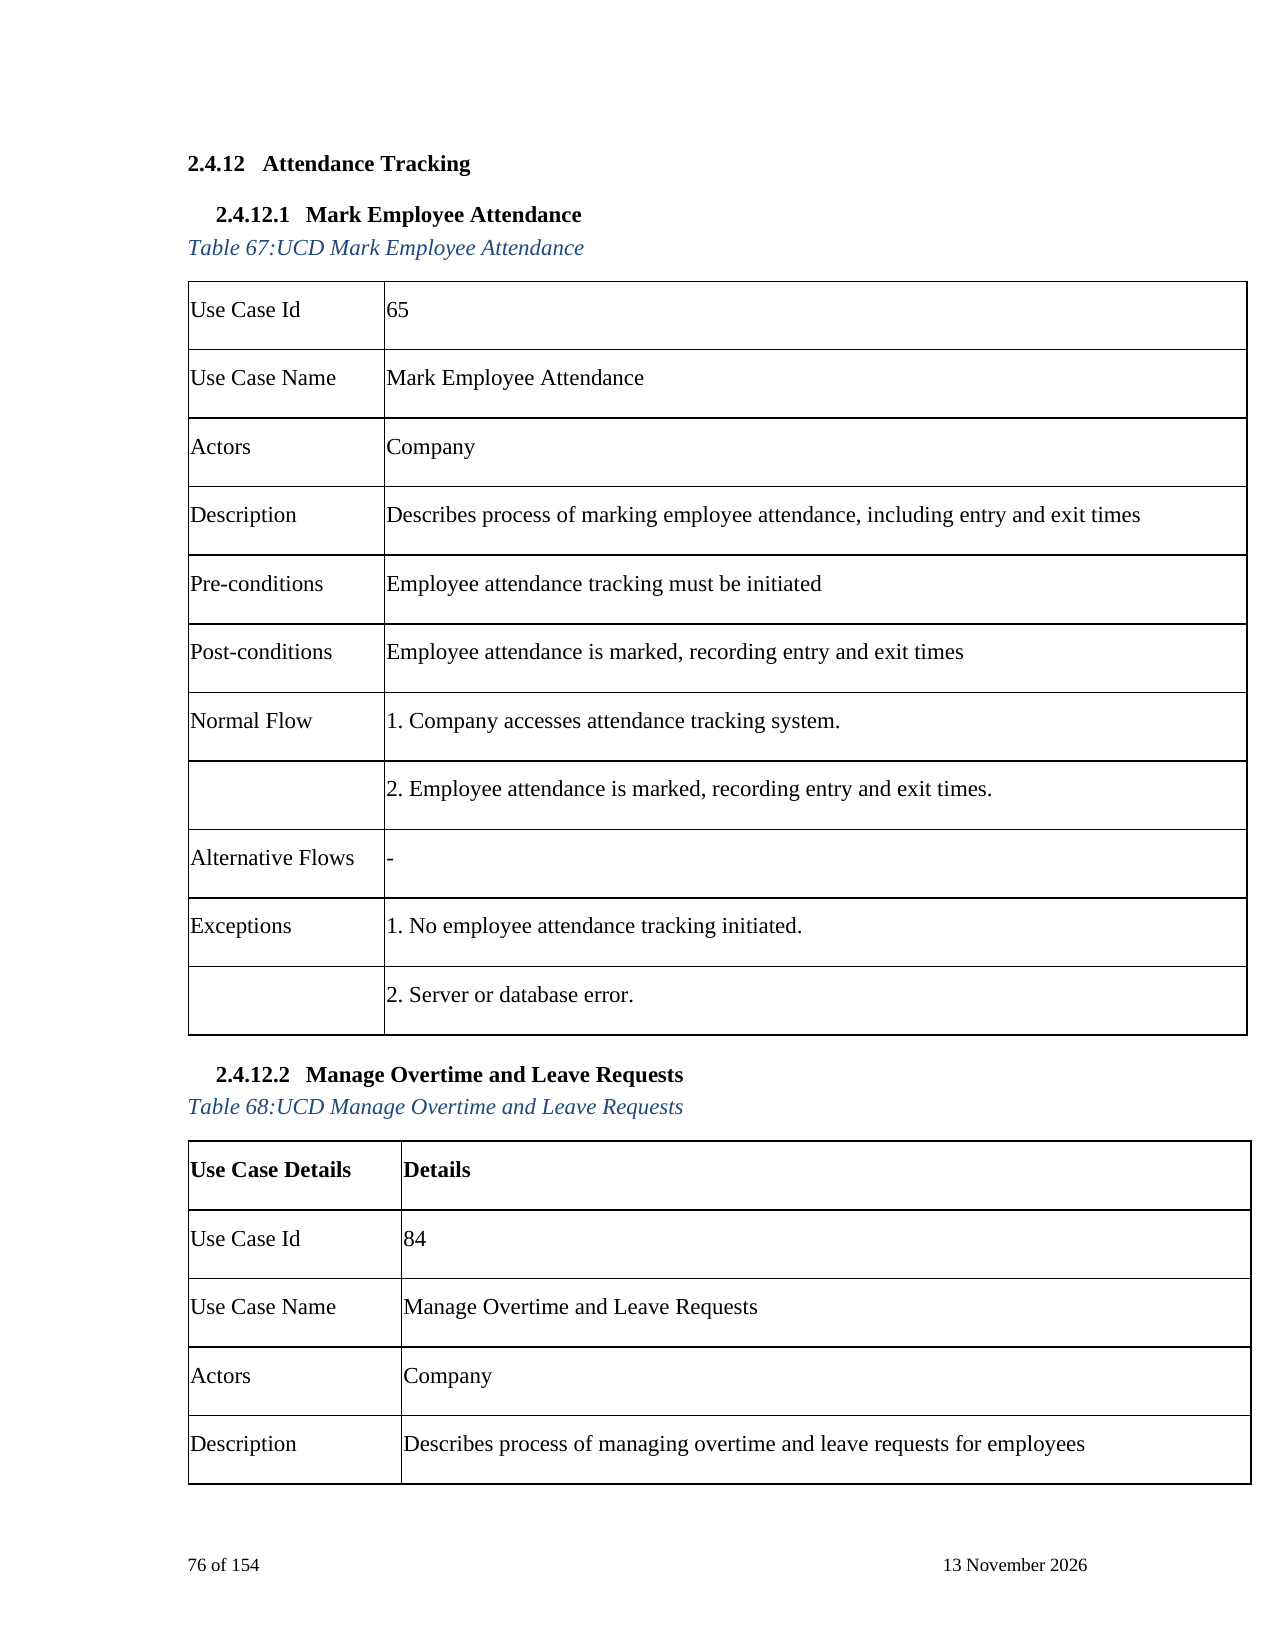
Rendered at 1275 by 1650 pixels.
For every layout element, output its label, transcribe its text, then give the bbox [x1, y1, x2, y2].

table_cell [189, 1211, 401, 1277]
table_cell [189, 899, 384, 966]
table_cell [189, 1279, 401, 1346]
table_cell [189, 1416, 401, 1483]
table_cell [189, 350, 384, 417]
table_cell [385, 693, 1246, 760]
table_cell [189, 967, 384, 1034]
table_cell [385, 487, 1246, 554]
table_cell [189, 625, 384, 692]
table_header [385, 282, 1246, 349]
subtitle Attendance Tracking [187, 150, 1087, 176]
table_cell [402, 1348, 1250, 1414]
subtitle Manage Overtime and Leave Requests [216, 1061, 1087, 1087]
subtitle Mark Employee Attendance [216, 201, 1087, 228]
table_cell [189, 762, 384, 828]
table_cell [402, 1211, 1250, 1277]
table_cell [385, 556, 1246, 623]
text Table 68:UCD Manage Overtime and Leave Requests [187, 1093, 1087, 1119]
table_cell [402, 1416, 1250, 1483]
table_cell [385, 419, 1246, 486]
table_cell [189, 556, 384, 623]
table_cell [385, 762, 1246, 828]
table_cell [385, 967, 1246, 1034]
text Table 67:UCD Mark Employee Attendance [187, 234, 1087, 260]
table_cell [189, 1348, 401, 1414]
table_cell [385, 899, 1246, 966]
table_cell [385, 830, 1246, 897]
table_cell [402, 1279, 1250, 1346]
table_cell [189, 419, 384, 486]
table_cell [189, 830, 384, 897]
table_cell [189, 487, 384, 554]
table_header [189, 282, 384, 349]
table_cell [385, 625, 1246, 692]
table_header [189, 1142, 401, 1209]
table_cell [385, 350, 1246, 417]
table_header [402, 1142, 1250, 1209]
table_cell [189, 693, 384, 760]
